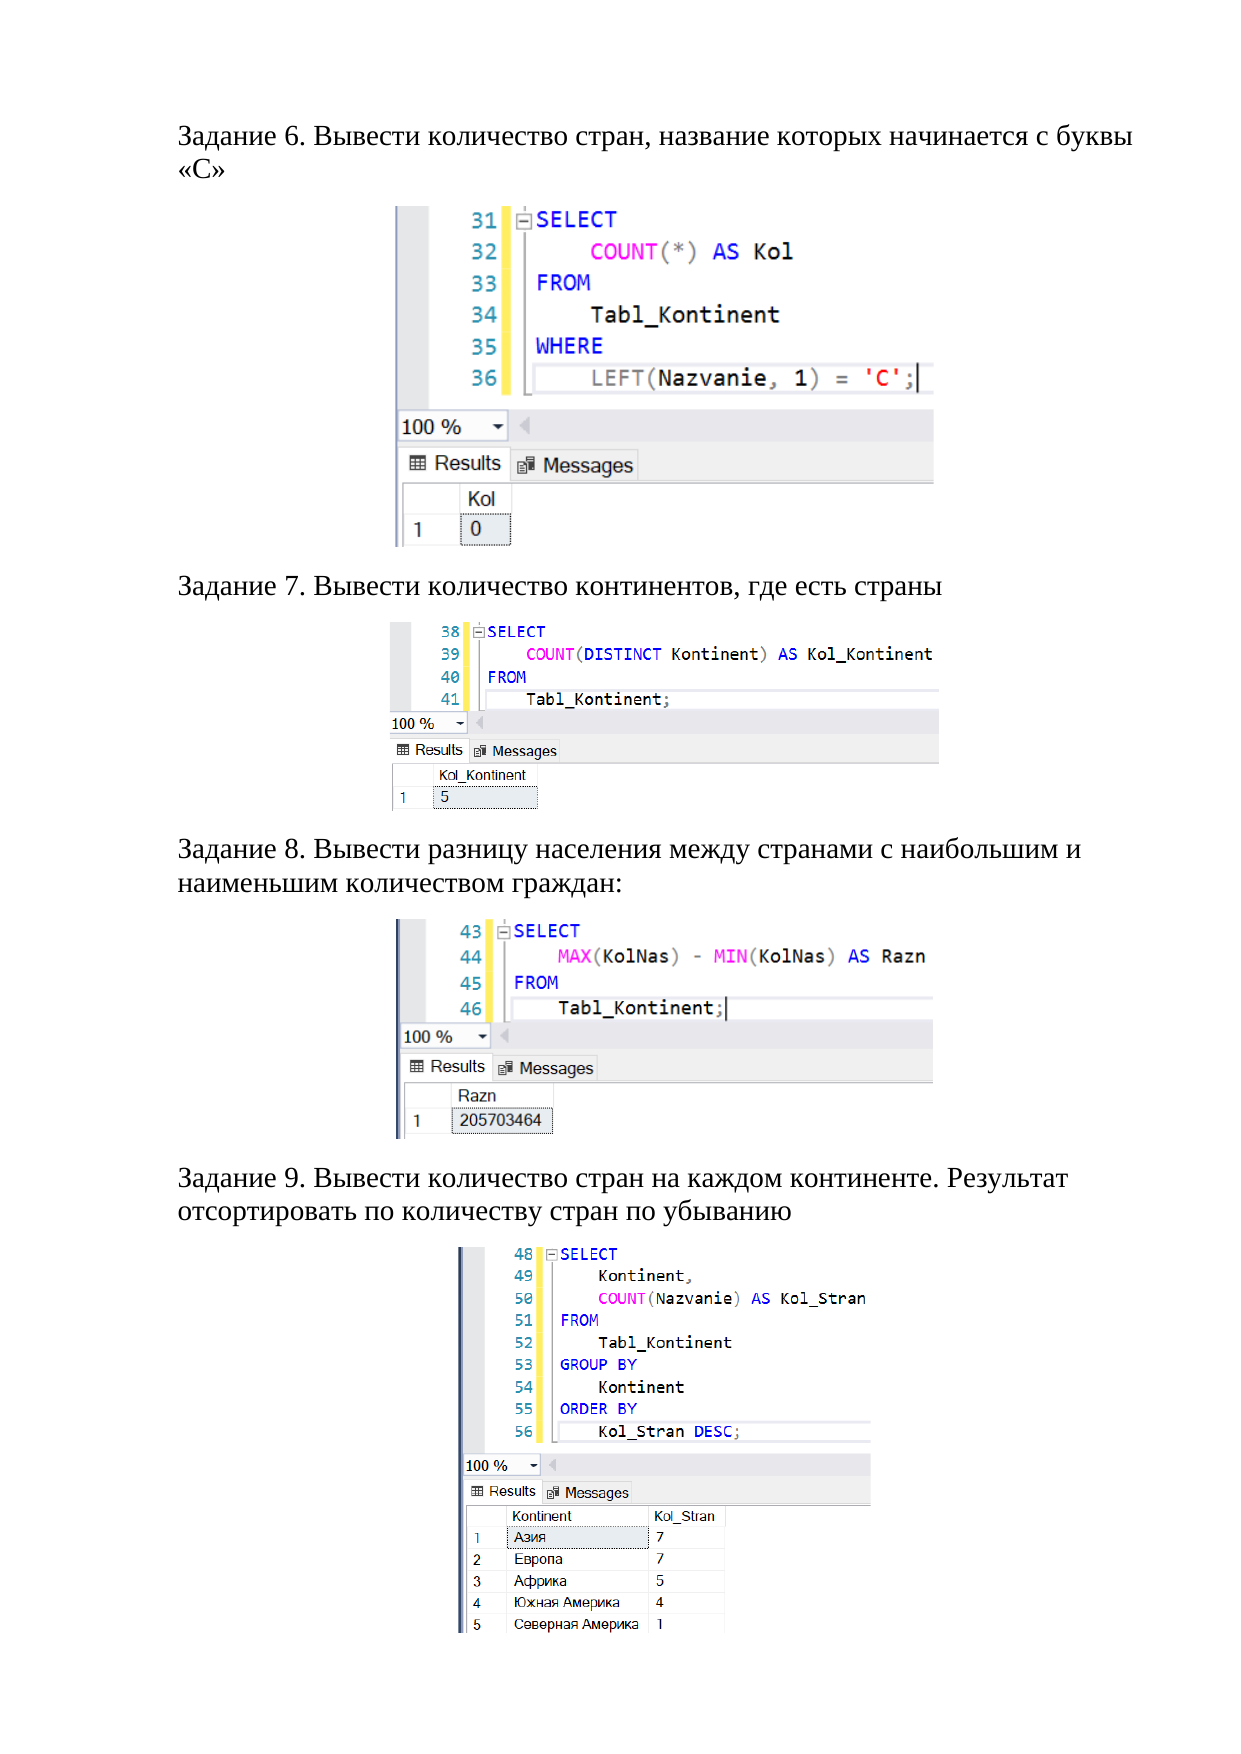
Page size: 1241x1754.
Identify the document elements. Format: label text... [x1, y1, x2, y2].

text Задание 6. Вывести количество стран, название которых начинается с буквы «С» [177, 118, 1152, 185]
picture [396, 919, 933, 1139]
picture [458, 1247, 871, 1633]
picture [389, 622, 939, 811]
text Задание 8. Вывести разницу населения между странами с наибольшим и наименьшим количеством граждан: [177, 831, 1152, 898]
text Задание 7. Вывести количество континентов, где есть страны [177, 568, 1152, 601]
text Задание 9. Вывести количество стран на каждом континенте. Результат отсортировать по количеству стран по убыванию [177, 1160, 1152, 1227]
picture [395, 206, 934, 547]
